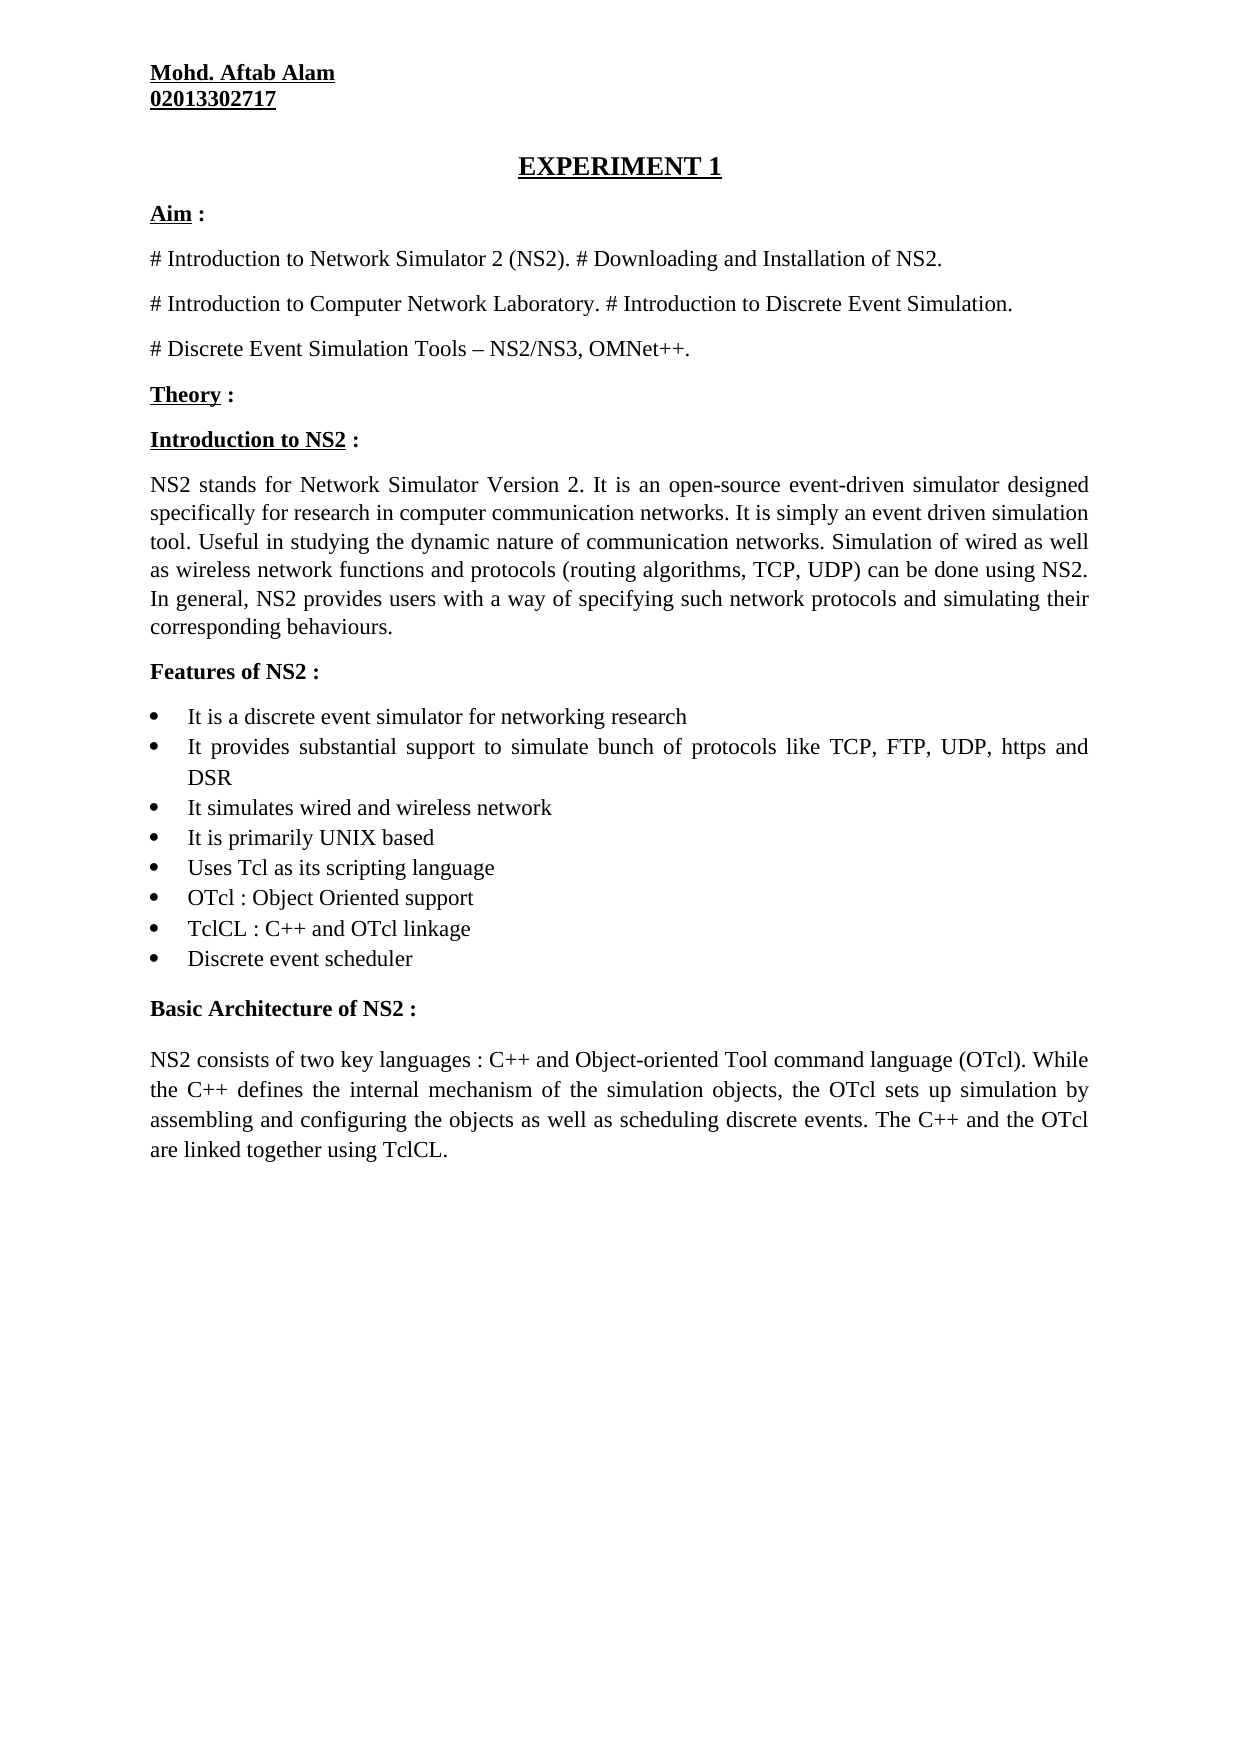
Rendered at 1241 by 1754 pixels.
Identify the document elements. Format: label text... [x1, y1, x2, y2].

text Features of NS2 : [150, 658, 1090, 684]
text NS2 consists of two key languages : C++ and Object-oriented Tool command language (OTcl). While the C++ defines the internal mechanism of the simulation objects, the OTcl sets up simulation by assembling and configuring the objects as well as scheduling discrete events. The C++ and the OTcl are linked together using TclCL. [150, 1133, 1090, 1163]
list It provides substantial support to simulate bunch of protocols like TCP, FTP, UDP, https and DSR [150, 733, 1090, 790]
text # Introduction to Network Simulator 2 (NS2). # Downloading and Installation of NS2. [150, 245, 1090, 272]
text EXPERIMENT 1 [150, 150, 1090, 181]
text # Introduction to Computer Network Laboratory. # Introduction to Discrete Event Simulation. [150, 290, 1090, 317]
list It is a discrete event simulator for networking research [150, 703, 1090, 729]
text # Discrete Event Simulation Tools – NS2/NS3, OMNet++. [150, 336, 1090, 362]
list Discrete event scheduler [150, 945, 1090, 971]
text Introduction to NS2 : [150, 426, 1090, 452]
list It is primarily UNIX based [150, 824, 1090, 850]
list It simulates wired and wireless network [150, 794, 1090, 820]
text NS2 stands for Network Simulator Version 2. It is an open-source event-driven simulator designed specifically for research in computer communication networks. It is simply an event driven simulation tool. Useful in studying the dynamic nature of communication networks. Simulation of wired as well as wireless network functions and protocols (routing algorithms, TCP, UDP) can be done using NS2. In general, NS2 provides users with a way of specifying such network protocols and simulating their corresponding behaviours. [150, 471, 1090, 639]
text Aim : [150, 200, 1090, 227]
list TclCL : C++ and OTcl linkage [150, 915, 1090, 941]
list Uses Tcl as its scripting language [150, 854, 1090, 881]
text Basic Architecture of NS2 : [150, 995, 1090, 1022]
list OTcl : Object Oriented support [150, 884, 1090, 911]
text Theory : [150, 381, 1090, 407]
